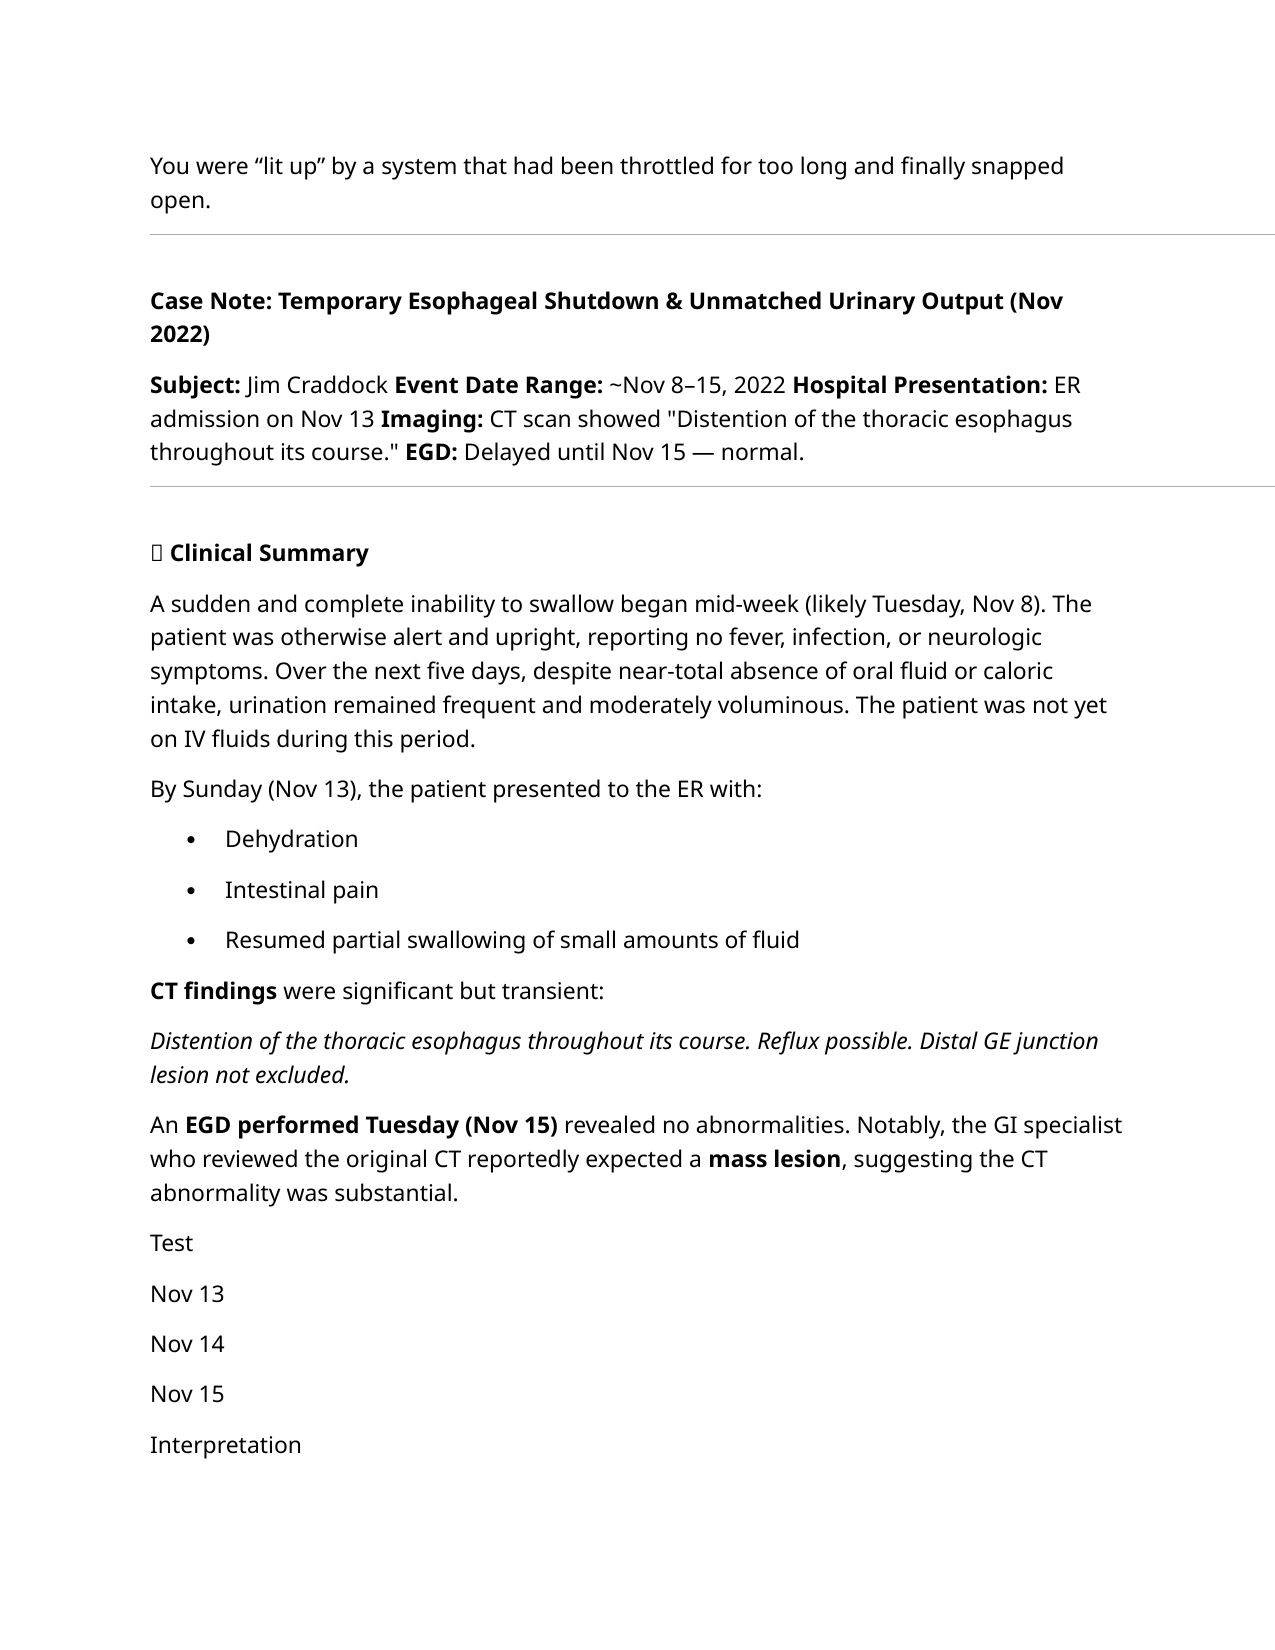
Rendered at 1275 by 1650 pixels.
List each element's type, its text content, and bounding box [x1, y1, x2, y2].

text Distention of the thoracic esophagus throughout its course. Reflux possible. Distal GE junction lesion not excluded. [150, 1025, 1125, 1090]
list Dehydration [187, 823, 1125, 854]
text Test [150, 1227, 1125, 1258]
text An EGD performed Tuesday (Nov 15) revealed no abnormalities. Notably, the GI specialist who reviewed the original CT reportedly expected a mass lesion, suggesting the CT abnormality was substantial. [150, 1109, 1125, 1208]
list Resumed partial swallowing of small amounts of fluid [187, 924, 1125, 955]
list Intestinal pain [187, 874, 1125, 905]
text Case Note: Temporary Esophageal Shutdown & Unmatched Urinary Output (Nov 2022) [150, 284, 1125, 349]
text CT findings were significant but transient: [150, 974, 1125, 1006]
text Nov 15 [150, 1378, 1125, 1409]
text Subject: Jim Craddock Event Date Range: ~Nov 8–15, 2022 Hospital Presentation: ER admission on Nov 13 Imaging: CT scan showed "Distention of the thoracic esophagus throughout its course." EGD: Delayed until Nov 15 — normal. [150, 369, 1125, 467]
text Interpretation [150, 1429, 1125, 1460]
text A sudden and complete inability to swallow began mid-week (likely Tuesday, Nov 8). The patient was otherwise alert and upright, reporting no fever, infection, or neurologic symptoms. Over the next five days, despite near-total absence of oral fluid or caloric intake, urination remained frequent and moderately voluminous. The patient was not yet on IV fluids during this period. [150, 587, 1125, 754]
text You were “lit up” by a system that had been throttled for too long and finally snapped open. [150, 150, 1125, 215]
text 📍 Clinical Summary [150, 537, 1125, 568]
text By Sunday (Nov 13), the patient presented to the ER with: [150, 773, 1125, 804]
text Nov 13 [150, 1277, 1125, 1309]
text Nov 14 [150, 1328, 1125, 1359]
